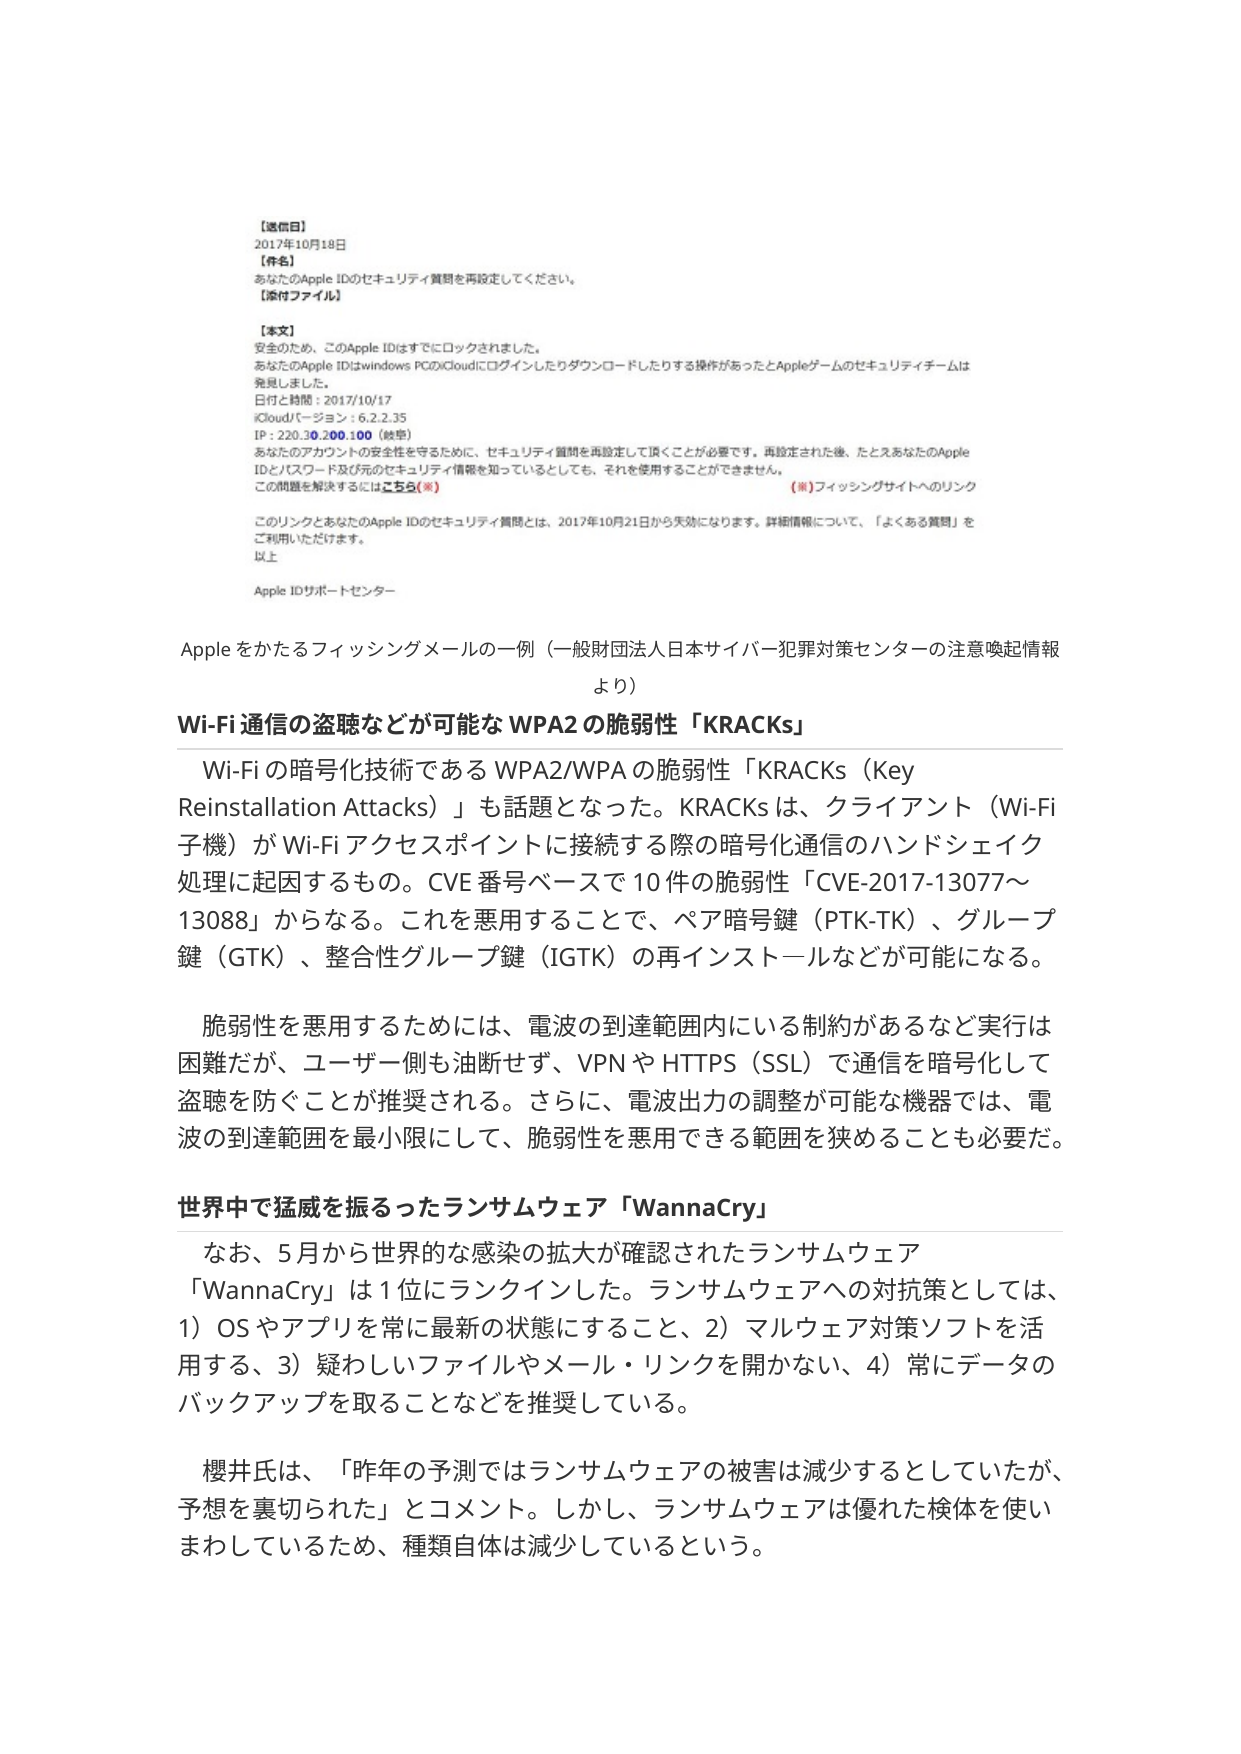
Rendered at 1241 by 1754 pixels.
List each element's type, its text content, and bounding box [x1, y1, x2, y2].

text なお、5月から世界的な感染の拡大が確認されたランサムウェア「WannaCry」は1位にランクインした。ランサムウェアへの対抗策としては、1）OSやアプリを常に最新の状態にすること、2）マルウェア対策ソフトを活用する、3）疑わしいファイルやメール・リンクを開かない、4）常にデータのバックアップを取ることなどを推奨している。 [177, 1232, 1063, 1420]
text 櫻井氏は、「昨年の予測ではランサムウェアの被害は減少するとしていたが、予想を裏切られた」とコメント。しかし、ランサムウェアは優れた検体を使いまわしているため、種類自体は減少しているという。 [177, 1451, 1063, 1564]
text Appleをかたるフィッシングメールの一例（一般財団法人日本サイバー犯罪対策センターの注意喚起情報より） [177, 629, 1063, 704]
text 世界中で猛威を振るったランサムウェア「WannaCry」 [177, 1187, 1063, 1231]
text Wi-Fiの暗号化技術であるWPA2/WPAの脆弱性「KRACKs（Key Reinstallation Attacks）」も話題となった。KRACKsは、クライアント（Wi-Fi子機）がWi-Fiアクセスポイントに接続する際の暗号化通信のハンドシェイク処理に起因するもの。CVE番号ベースで10件の脆弱性「CVE-2017-13077～13088」からなる。これを悪用することで、ペア暗号鍵（PTK-TK）、グループ鍵（GTK）、整合性グループ鍵（IGTK）の再インスト―ルなどが可能になる。 [177, 750, 1063, 974]
text Wi-Fi通信の盗聴などが可能なWPA2の脆弱性「KRACKs」 [177, 704, 1063, 748]
picture [245, 216, 995, 603]
text 脆弱性を悪用するためには、電波の到達範囲内にいる制約があるなど実行は困難だが、ユーザー側も油断せず、VPNやHTTPS（SSL）で通信を暗号化して盗聴を防ぐことが推奨される。さらに、電波出力の調整が可能な機器では、電波の到達範囲を最小限にして、脆弱性を悪用できる範囲を狭めることも必要だ。 [177, 1006, 1063, 1156]
